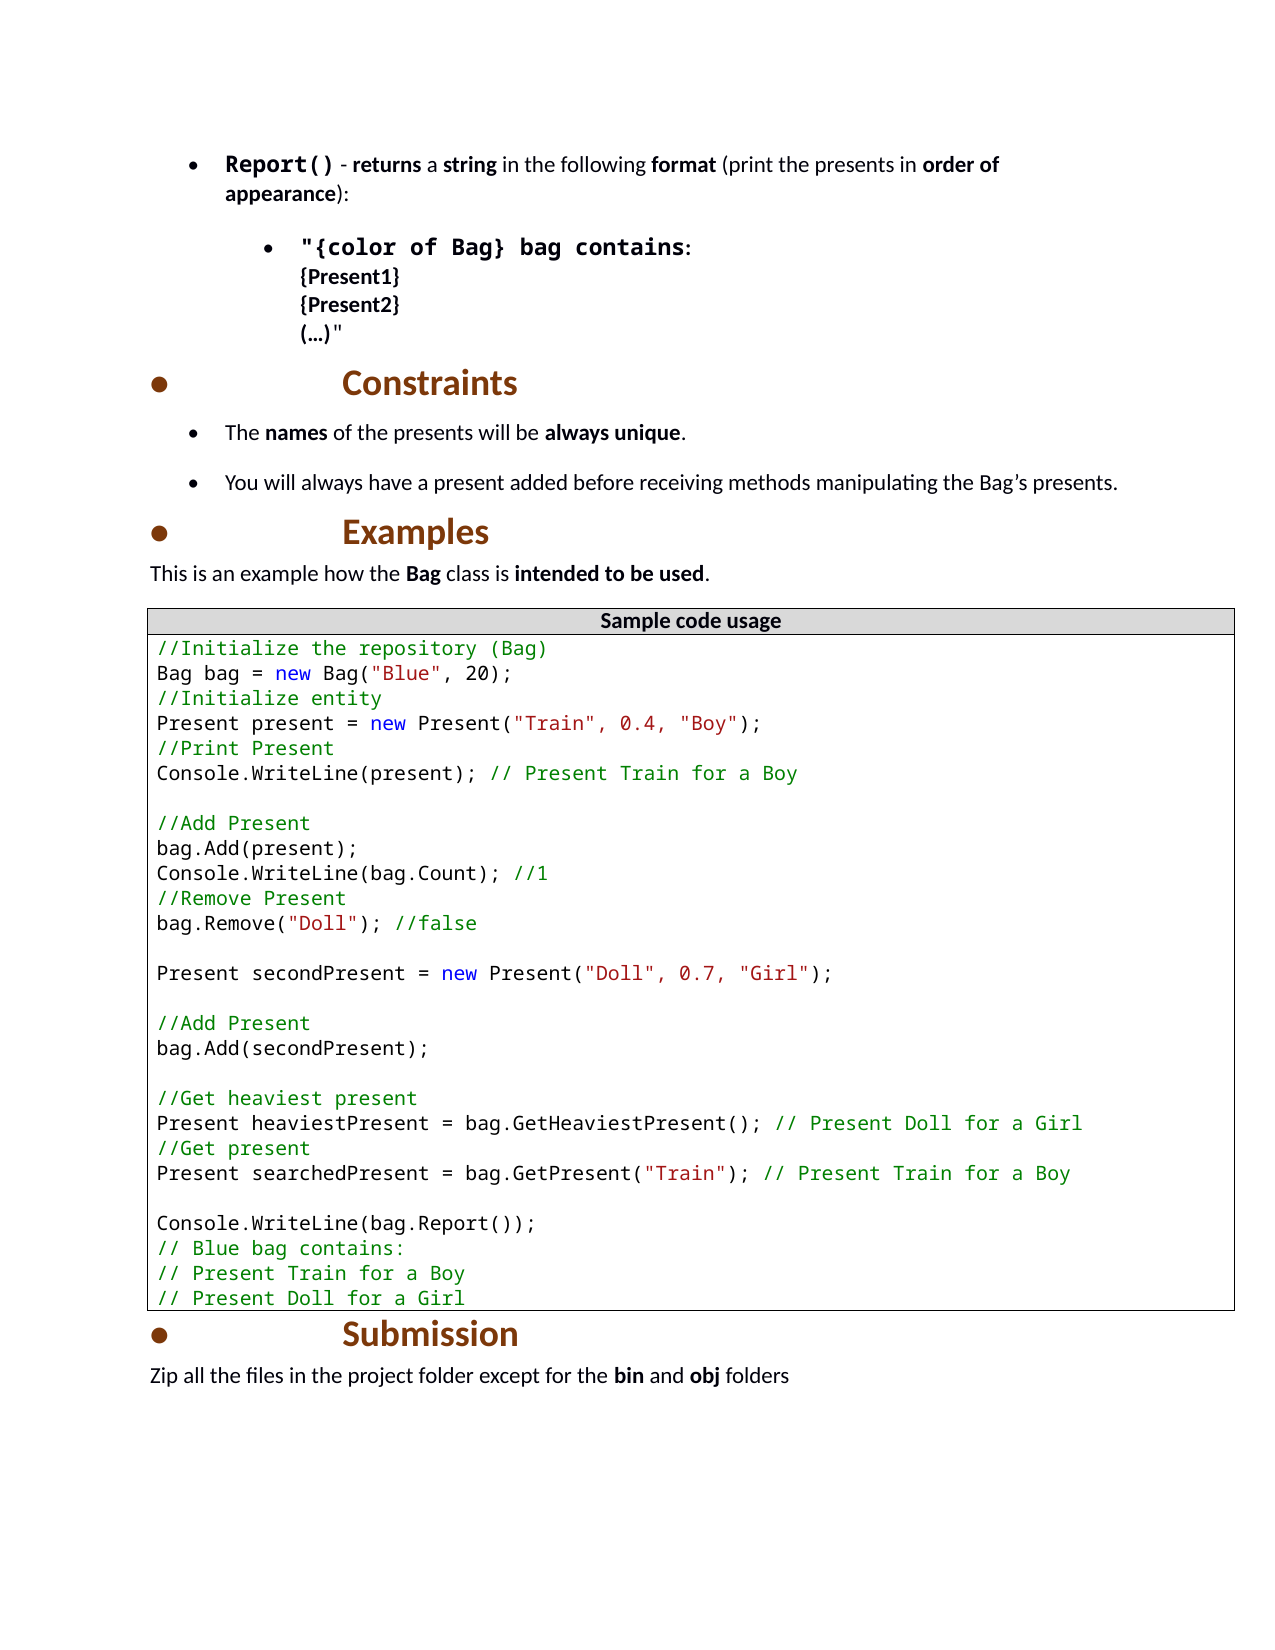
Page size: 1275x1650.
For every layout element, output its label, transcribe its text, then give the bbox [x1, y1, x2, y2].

table_header Sample code usage [148, 609, 1234, 634]
text Zip all the files in the project folder except for the bin and obj folders [150, 1361, 1125, 1389]
list You will always have a present added before receiving methods manipulating the Bag’s presents. [187, 467, 1125, 496]
list Report() - returns a string in the following format (print the presents in order of appearance): [187, 150, 1125, 207]
table_cell //Initialize the repository (Bag) Bag bag = new Bag("Blue", 20); //Initialize entity Present present = new Present("Train", 0.4, "Boy"); //Print Present Console.WriteLine(present); // Present Train for a Boy //Add Present bag.Add(present); Console.WriteLine(bag.Count); //1 //Remove Present bag.Remove("Doll"); //false Present secondPresent = new Present("Doll", 0.7, "Girl"); //Add Present bag.Add(secondPresent); //Get heaviest present Present heaviestPresent = bag.GetHeaviestPresent(); // Present Doll for a Girl //Get present Present searchedPresent = bag.GetPresent("Train"); // Present Train for a Boy Console.WriteLine(bag.Report()); // Blue bag contains: // Present Train for a Boy // Present Doll for a Girl [148, 635, 1234, 1310]
text This is an example how the Bag class is intended to be used. [150, 558, 1125, 587]
list The names of the presents will be always unique. [187, 418, 1125, 447]
list "{color of Bag} bag contains: {Present1} {Present2} (…)" [262, 232, 1125, 347]
list Examples [150, 521, 1125, 550]
list Submission [150, 1323, 1125, 1352]
list Constraints [150, 372, 1125, 401]
